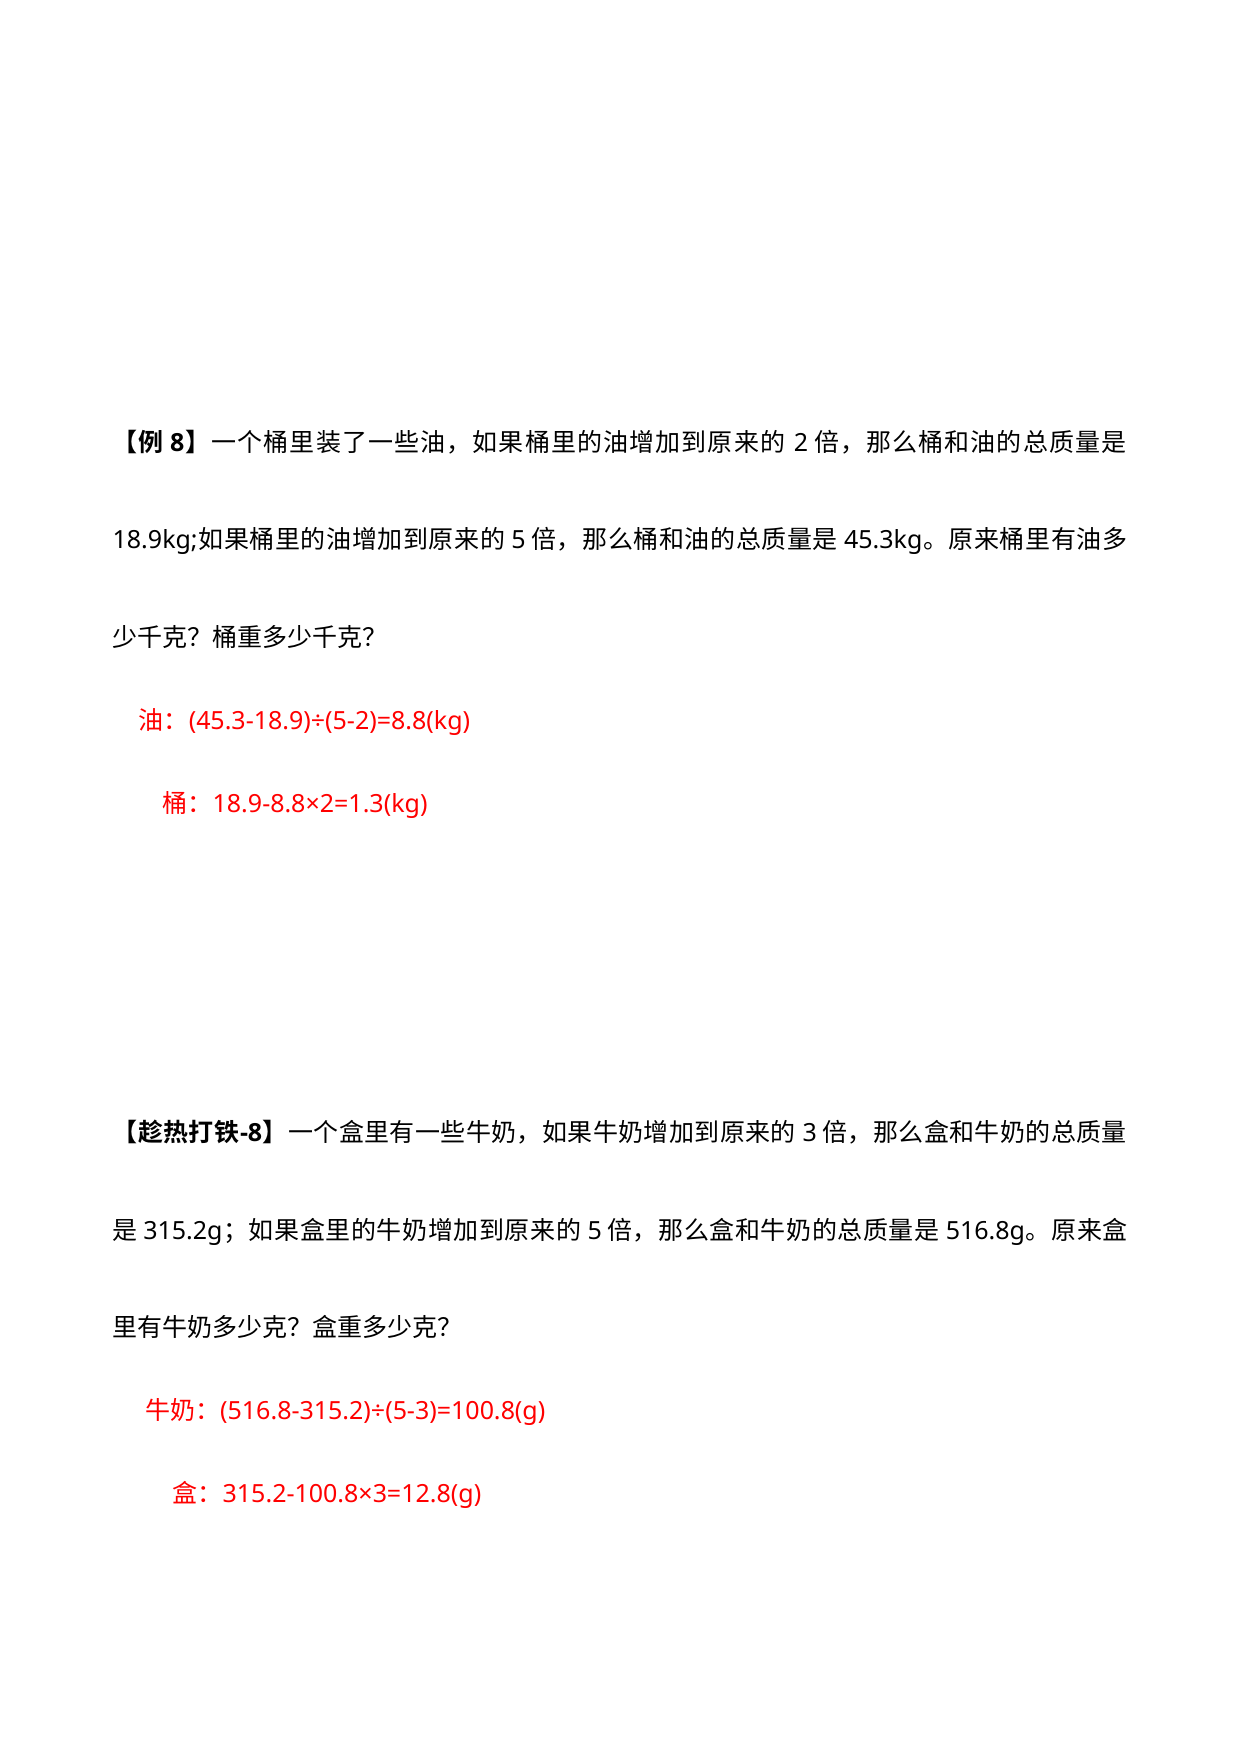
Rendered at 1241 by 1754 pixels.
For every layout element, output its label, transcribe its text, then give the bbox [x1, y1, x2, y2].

text 【例8】一个桶里装了一些油，如果桶里的油增加到原来的2倍，那么桶和油的总质量是18.9kg;如果桶里的油增加到原来的5倍，那么桶和油的总质量是45.3kg。原来桶里有油多少千克？桶重多少千克？ [112, 408, 1128, 668]
text 【趁热打铁-8】一个盒里有一些牛奶，如果牛奶增加到原来的3倍，那么盒和牛奶的总质量是315.2g；如果盒里的牛奶增加到原来的5倍，那么盒和牛奶的总质量是516.8g。原来盒里有牛奶多少克？盒重多少克？ [112, 1098, 1128, 1358]
text 桶：18.9-8.8×2=1.3(kg) [112, 769, 1128, 834]
text 油：(45.3-18.9)÷(5-2)=8.8(kg) [112, 686, 1128, 751]
text 盒：315.2-100.8×3=12.8(g) [137, 1459, 1128, 1524]
text 牛奶：(516.8-315.2)÷(5-3)=100.8(g) [112, 1376, 1128, 1441]
